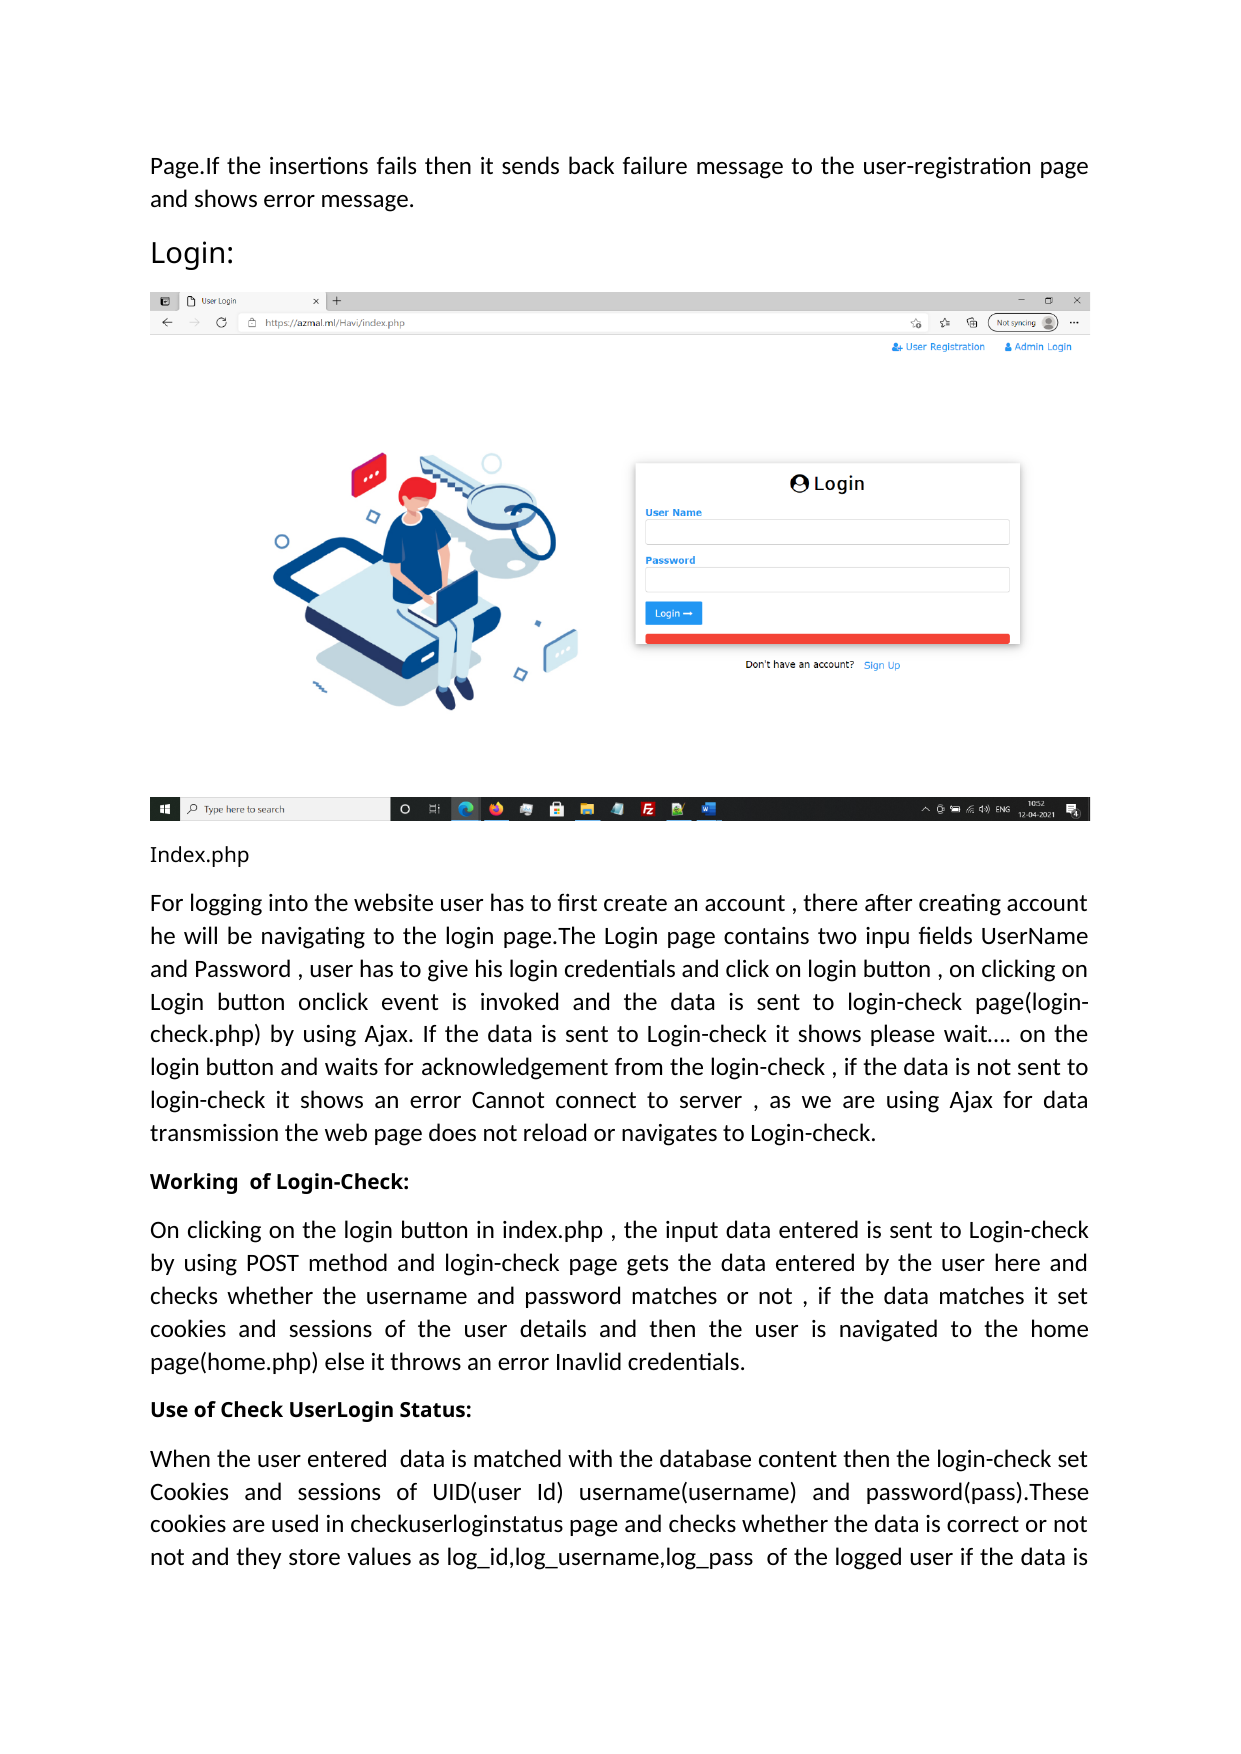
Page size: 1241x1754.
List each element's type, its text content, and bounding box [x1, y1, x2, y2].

text On clicking on the login button in index.php , the input data entered is sent to Login-check by using POST method and login-check page gets the data entered by the user here and checks whether the username and password matches or not , if the data matches it set cookies and sessions of the user details and then the user is navigated to the home page(home.php) else it throws an error Inavlid credentials. [150, 1214, 1090, 1376]
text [150, 1443, 1090, 1572]
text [150, 150, 1090, 213]
text Index.php [150, 840, 1090, 868]
picture [150, 292, 1091, 821]
text For logging into the website user has to first create an account , there after creating account he will be navigating to the login page.The Login page contains two inpu fields UserName and Password , user has to give his login credentials and click on login button , on clicking on Login button onclick event is invoked and the data is sent to login-check page(login-check.php) by using Ajax. If the data is sent to Login-check it shows please wait…. on the login button and waits for acknowledgement from the login-check , if the data is not sent to login-check it shows an error Cannot connect to server , as we are using Ajax for data transmission the web page does not reload or navigates to Login-check. [150, 887, 1090, 1148]
text Use of Check UserLogin Status: [150, 1396, 1090, 1424]
text Working of Login-Check: [150, 1167, 1090, 1195]
text Login: [150, 232, 1090, 272]
